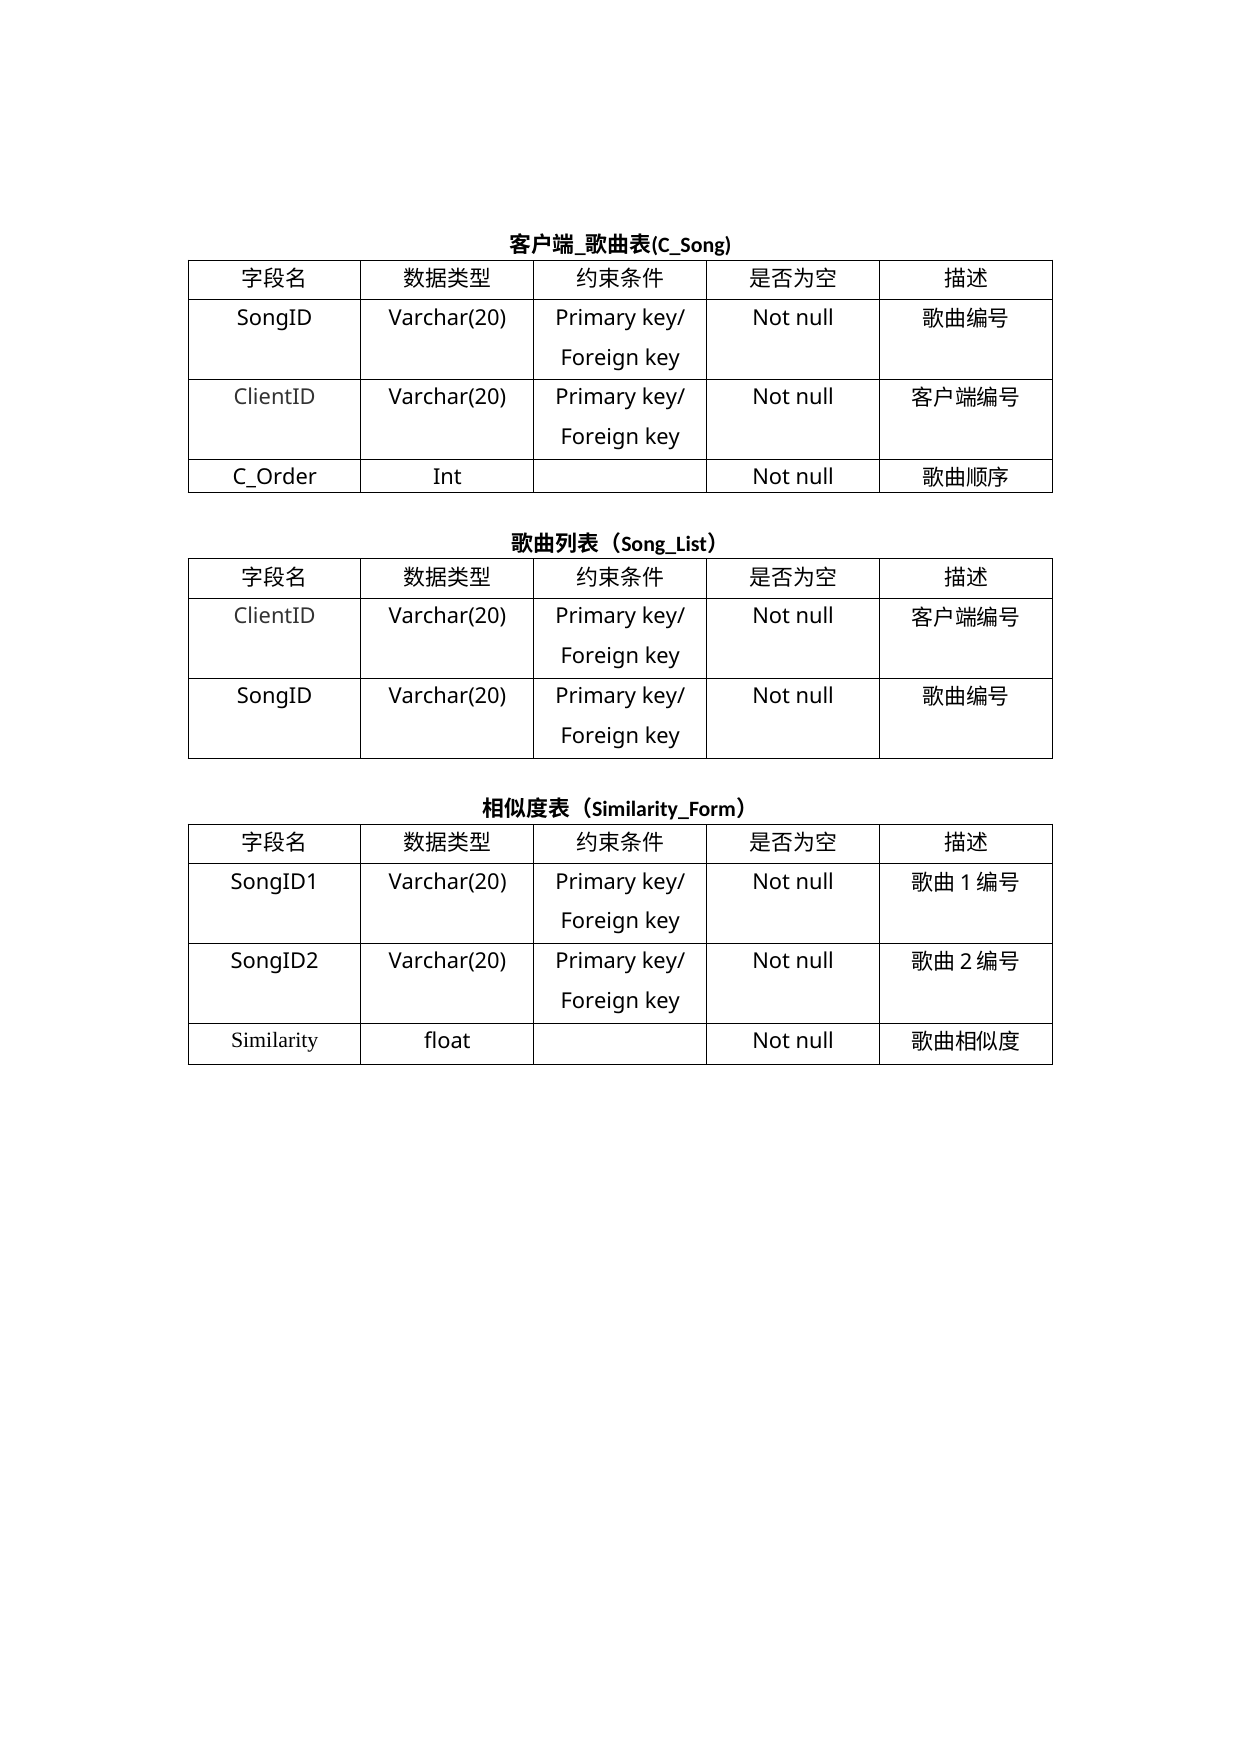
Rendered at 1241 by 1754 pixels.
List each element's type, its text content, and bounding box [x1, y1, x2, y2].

table_cell ClientID [189, 380, 360, 459]
table_cell SongID [189, 679, 360, 757]
table_cell float [361, 1024, 533, 1064]
table_cell Not null [707, 944, 879, 1023]
table_header 是否为空 [707, 261, 879, 299]
table_cell Primary key/ Foreign key [534, 944, 706, 1023]
table_cell Not null [707, 864, 879, 943]
table_cell SongID1 [189, 864, 360, 943]
table_cell 歌曲顺序 [880, 460, 1052, 492]
table_cell Not null [707, 380, 879, 459]
text 歌曲列表（Song_List） [187, 526, 1053, 558]
table_cell Varchar(20) [361, 864, 533, 943]
table_header 数据类型 [361, 261, 533, 299]
table_cell 歌曲相似度 [880, 1024, 1052, 1064]
table_cell Varchar(20) [361, 380, 533, 459]
table_cell Varchar(20) [361, 599, 533, 678]
table_cell 歌曲1编号 [880, 864, 1052, 943]
table_cell Varchar(20) [361, 300, 533, 379]
table_header 数据类型 [361, 559, 533, 598]
table_header 描述 [880, 261, 1052, 299]
table_header 约束条件 [534, 825, 706, 863]
table_cell Int [361, 460, 533, 492]
text 客户端_歌曲表(C_Song) [187, 227, 1053, 259]
table_header 字段名 [189, 261, 360, 299]
table_cell Not null [707, 460, 879, 492]
text 相似度表（Similarity_Form） [187, 791, 1053, 823]
table_cell Similarity [189, 1024, 360, 1064]
table_cell Primary key/ Foreign key [534, 864, 706, 943]
table_cell 歌曲编号 [880, 679, 1052, 757]
table_cell ClientID [189, 599, 360, 678]
table_header 描述 [880, 825, 1052, 863]
table_cell 歌曲编号 [880, 300, 1052, 379]
table_header 字段名 [189, 559, 360, 598]
table_cell [534, 460, 706, 492]
table_cell Not null [707, 1024, 879, 1064]
table_cell Primary key/ Foreign key [534, 599, 706, 678]
table_cell 客户端编号 [880, 599, 1052, 678]
table_header 约束条件 [534, 261, 706, 299]
table_cell Not null [707, 599, 879, 678]
table_header 约束条件 [534, 559, 706, 598]
table_header 是否为空 [707, 825, 879, 863]
table_cell [534, 1024, 706, 1064]
table_cell Primary key/ Foreign key [534, 300, 706, 379]
table_cell SongID2 [189, 944, 360, 1023]
table_cell Varchar(20) [361, 944, 533, 1023]
table_cell Varchar(20) [361, 679, 533, 757]
table_cell Not null [707, 300, 879, 379]
table_header 描述 [880, 559, 1052, 598]
table_header 是否为空 [707, 559, 879, 598]
table_cell 客户端编号 [880, 380, 1052, 459]
table_header 字段名 [189, 825, 360, 863]
table_cell Primary key/ Foreign key [534, 679, 706, 757]
table_cell Not null [707, 679, 879, 757]
table_cell SongID [189, 300, 360, 379]
table_cell Primary key/ Foreign key [534, 380, 706, 459]
table_header 数据类型 [361, 825, 533, 863]
table_cell 歌曲2编号 [880, 944, 1052, 1023]
table_cell C_Order [189, 460, 360, 492]
